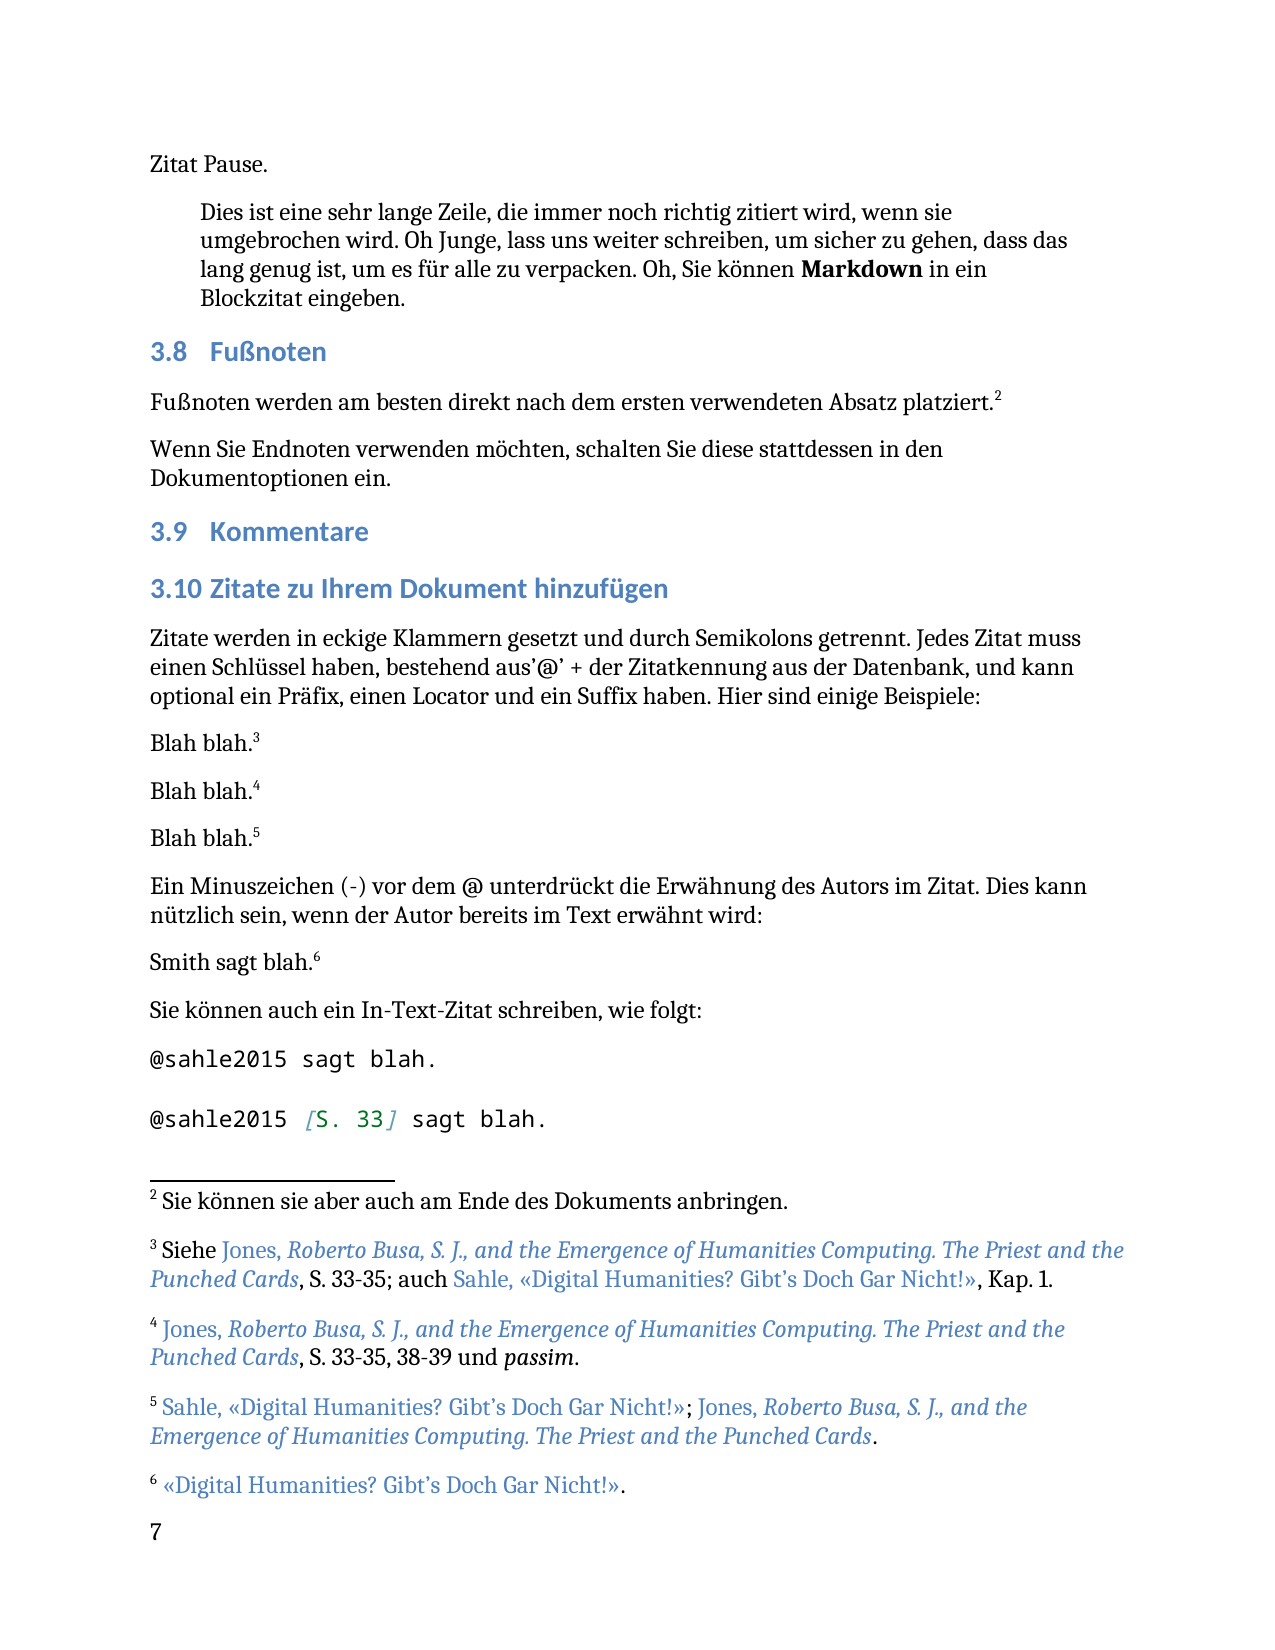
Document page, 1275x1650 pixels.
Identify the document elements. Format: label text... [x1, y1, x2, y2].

text Zitate werden in eckige Klammern gesetzt und durch Semikolons getrennt. Jedes Zitat muss einen Schlüssel haben, bestehend aus’@’ + der Zitatkennung aus der Datenbank, und kann optional ein Präfix, einen Locator und ein Suffix haben. Hier sind einige Beispiele: [150, 624, 1125, 711]
text Blah blah. [150, 824, 1125, 853]
subtitle Kommentare [150, 513, 1125, 549]
text Ein Minuszeichen (-) vor dem @ unterdrückt die Erwähnung des Autors im Zitat. Dies kann nützlich sein, wenn der Autor bereits im Text erwähnt wird: [150, 872, 1125, 929]
text Zitat Pause. [150, 150, 1125, 179]
text Dies ist eine sehr lange Zeile, die immer noch richtig zitiert wird, wenn sie umgebrochen wird. Oh Junge, lass uns weiter schreiben, um sicher zu gehen, dass das lang genug ist, um es für alle zu verpacken. Oh, Sie können Markdown in ein Blockzitat eingeben. [200, 197, 1075, 312]
subtitle Fußnoten [150, 333, 1125, 369]
subtitle Zitate zu Ihrem Dokument hinzufügen [150, 570, 1125, 606]
text Fußnoten werden am besten direkt nach dem ersten verwendeten Absatz platziert. [150, 388, 1125, 416]
text @sahle2015 sagt blah. @sahle2015 [S. 33] sagt blah. [150, 1043, 1125, 1134]
text Blah blah. [150, 777, 1125, 806]
text Smith sagt blah. [150, 948, 1125, 977]
text Wenn Sie Endnoten verwenden möchten, schalten Sie diese stattdessen in den Dokumentoptionen ein. [150, 435, 1125, 493]
text Sie können auch ein In-Text-Zitat schreiben, wie folgt: [150, 996, 1125, 1024]
text Blah blah. [150, 729, 1125, 758]
